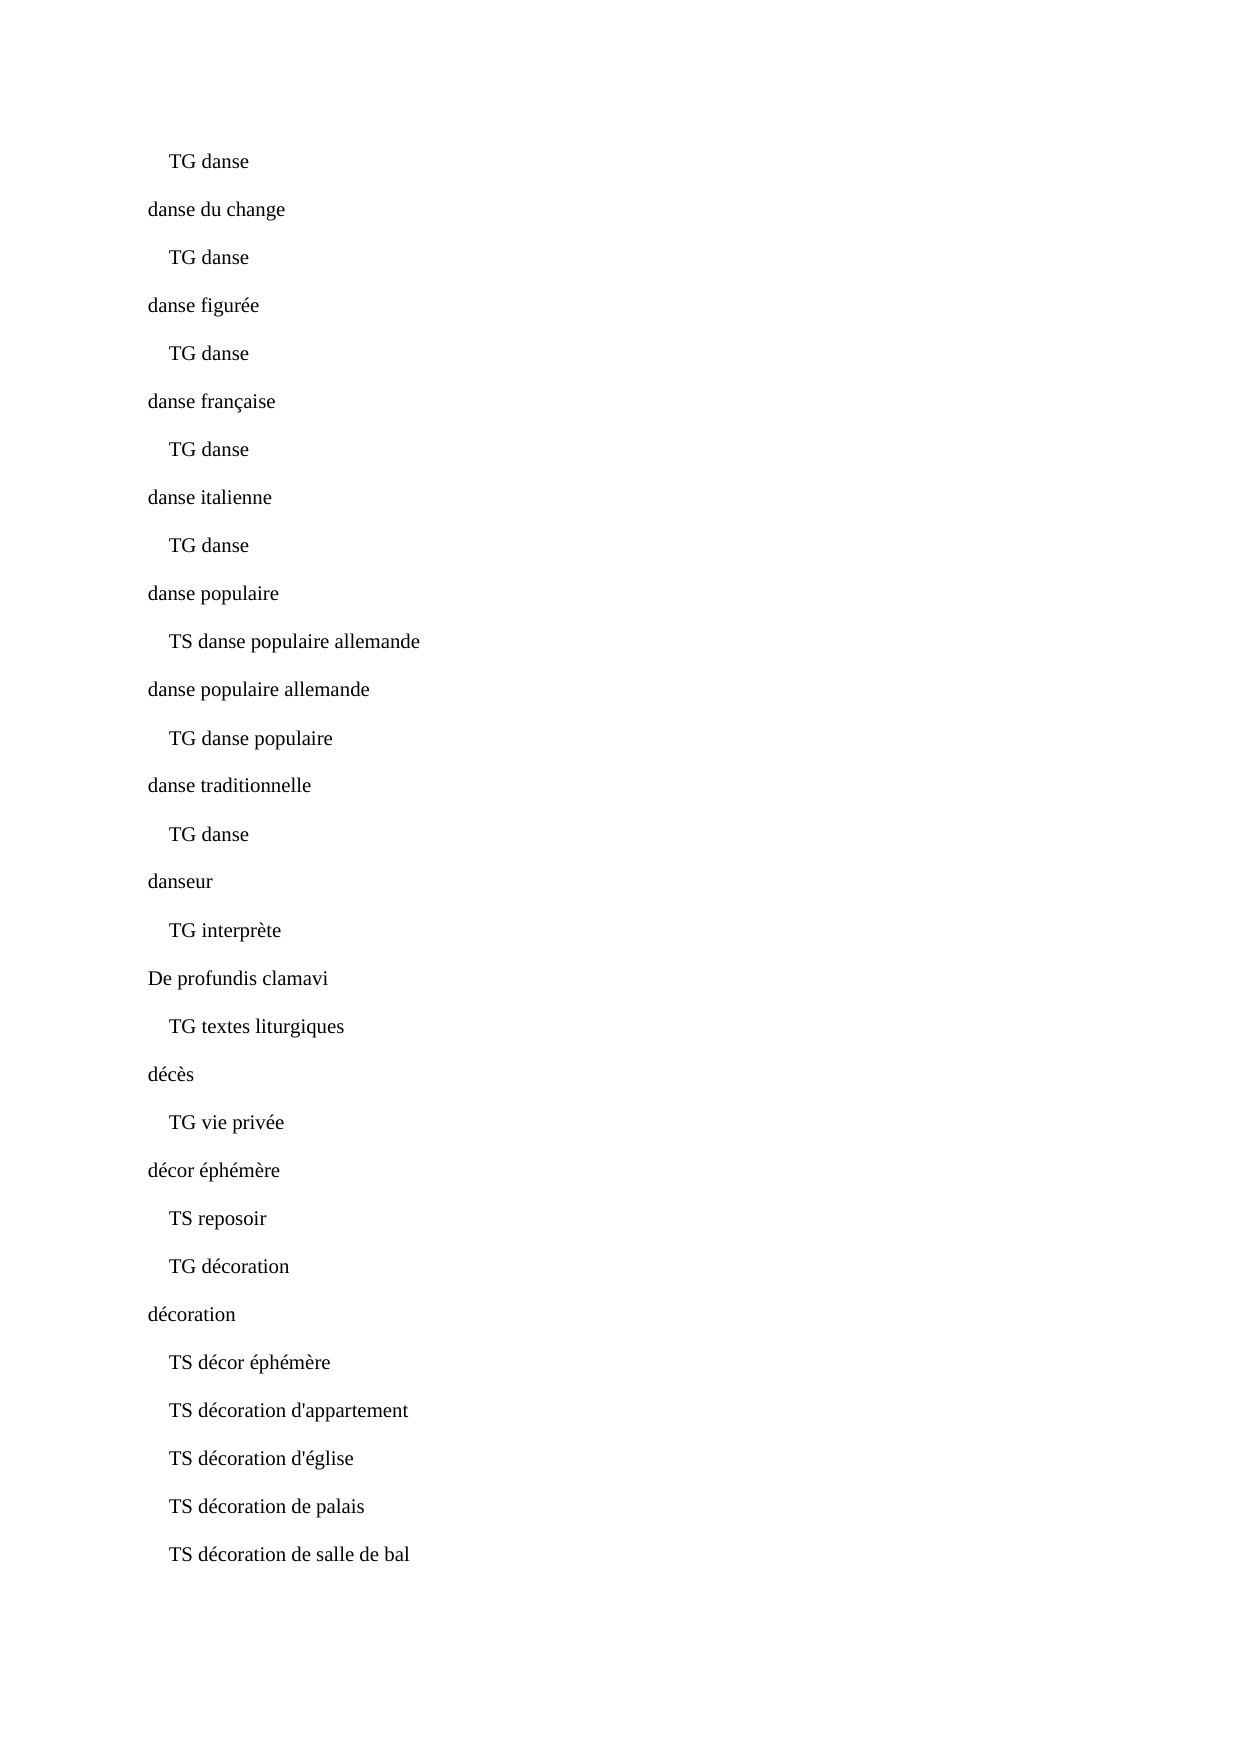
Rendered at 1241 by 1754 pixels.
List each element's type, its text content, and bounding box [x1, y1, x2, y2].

table_cell danse du change [146, 196, 1100, 244]
table_cell TG danse [146, 820, 1100, 868]
table_cell TS danse populaire allemande [146, 628, 1100, 676]
table_cell TG danse [146, 244, 1100, 292]
table_cell TG danse [146, 436, 1100, 484]
table_cell TS décoration de palais [146, 1492, 1100, 1540]
table_cell TG vie privée [146, 1108, 1100, 1156]
table_cell danse italienne [146, 484, 1100, 532]
table_cell TG décoration [146, 1252, 1100, 1300]
table_cell TG danse populaire [146, 724, 1100, 772]
table_cell danseur [146, 868, 1100, 916]
table_cell décoration [146, 1300, 1100, 1348]
table_cell danse traditionnelle [146, 772, 1100, 820]
table_cell TS décor éphémère [146, 1348, 1100, 1396]
table_cell TS décoration d'appartement [146, 1396, 1100, 1444]
table_cell décès [146, 1060, 1100, 1108]
table_cell TG textes liturgiques [146, 1012, 1100, 1060]
table_cell TG danse [146, 340, 1100, 388]
table_cell danse populaire [146, 580, 1100, 628]
table_cell TS reposoir [146, 1204, 1100, 1252]
table_cell danse populaire allemande [146, 676, 1100, 724]
table_cell TS décoration d'église [146, 1444, 1100, 1492]
table_cell danse française [146, 388, 1100, 436]
table_cell TG danse [146, 532, 1100, 580]
table_cell danse figurée [146, 292, 1100, 340]
table_cell De profundis clamavi [146, 964, 1100, 1012]
table_cell TS décoration de salle de bal [146, 1540, 1100, 1588]
table_cell décor éphémère [146, 1156, 1100, 1204]
table_cell TG danse [146, 148, 1100, 196]
table_cell TG interprète [146, 916, 1100, 964]
